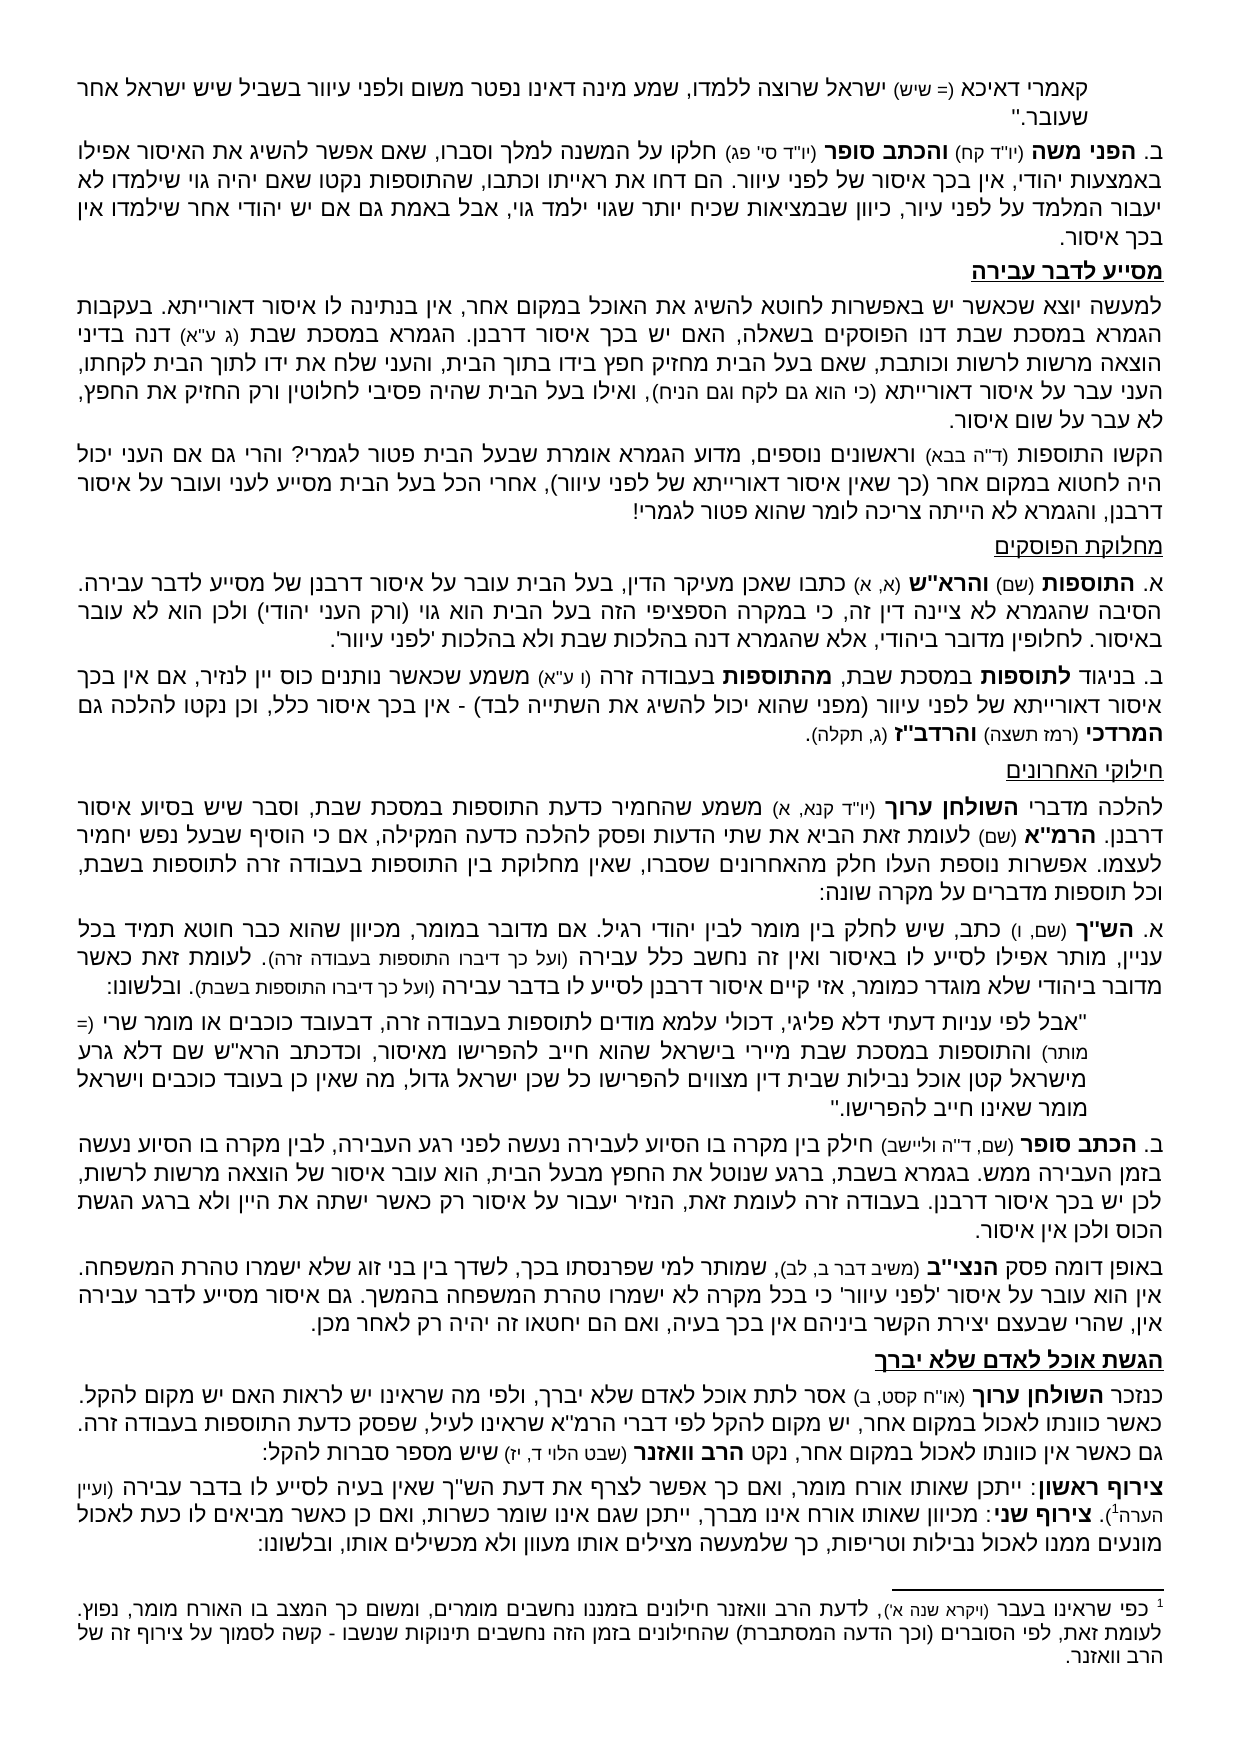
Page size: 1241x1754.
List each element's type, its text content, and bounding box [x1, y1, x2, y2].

text ב. בניגוד לתוספות במסכת שבת, מהתוספות בעבודה זרה (ו ע''א) משמע שכאשר נותנים כוס יין לנזיר, אם אין בכך איסור דאורייתא של לפני עיוור (מפני שהוא יכול להשיג את השתייה לבד) - אין בכך איסור כלל, וכן נקטו להלכה גם המרדכי (רמז תשצה) והרדב''ז (ג, תקלה). [77, 663, 1163, 746]
text ב. הכתב סופר (שם, ד''ה וליישב) חילק בין מקרה בו הסיוע לעבירה נעשה לפני רגע העבירה, לבין מקרה בו הסיוע נעשה בזמן העבירה ממש. בגמרא בשבת, ברגע שנוטל את החפץ מבעל הבית, הוא עובר איסור של הוצאה מרשות לרשות, לכן יש בכך איסור דרבנן. בעבודה זרה לעומת זאת, הנזיר יעבור על איסור רק כאשר ישתה את היין ולא ברגע הגשת הכוס ולכן אין איסור. [77, 1131, 1163, 1243]
text באופן דומה פסק הנצי''ב (משיב דבר ב, לב), שמותר למי שפרנסתו בכך, לשדך בין בני זוג שלא ישמרו טהרת המשפחה. אין הוא עובר על איסור 'לפני עיוור' כי בכל מקרה לא ישמרו טהרת המשפחה בהמשך. גם איסור מסייע לדבר עבירה אין, שהרי שבעצם יצירת הקשר ביניהם אין בכך בעיה, ואם הם יחטאו זה יהיה רק לאחר מכן. [77, 1253, 1163, 1337]
text ב. הפני משה (יו''ד קח) והכתב סופר (יו''ד סי' פג) חלקו על המשנה למלך וסברו, שאם אפשר להשיג את האיסור אפילו באמצעות יהודי, אין בכך איסור של לפני עיוור. הם דחו את ראייתו וכתבו, שהתוספות נקטו שאם יהיה גוי שילמדו לא יעבור המלמד על לפני עיור, כיוון שבמציאות שכיח יותר שגוי ילמד גוי, אבל באמת גם אם יש יהודי אחר שילמדו אין בכך איסור. [77, 138, 1163, 250]
text א. הש''ך (שם, ו) כתב, שיש לחלק בין מומר לבין יהודי רגיל. אם מדובר במומר, מכיוון שהוא כבר חוטא תמיד בכל עניין, מותר אפילו לסייע לו באיסור ואין זה נחשב כלל עבירה (ועל כך דיברו התוספות בעבודה זרה). לעומת זאת כאשר מדובר ביהודי שלא מוגדר כמומר, אזי קיים איסור דרבנן לסייע לו בדבר עבירה (ועל כך דיברו התוספות בשבת). ובלשונו: [77, 916, 1163, 999]
text מסייע לדבר עבירה [77, 258, 1163, 284]
text ''אבל לפי עניות דעתי דלא פליגי, דכולי עלמא מודים לתוספות בעבודה זרה, דבעובד כוכבים או מומר שרי (= מותר) והתוספות במסכת שבת מיירי בישראל שהוא חייב להפרישו מאיסור, וכדכתב הרא"ש שם דלא גרע מישראל קטן אוכל נבילות שבית דין מצווים להפרישו כל שכן ישראל גדול, מה שאין כן בעובד כוכבים וישראל מומר שאינו חייב להפרישו.'' [77, 1009, 1088, 1121]
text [77, 75, 1088, 130]
text הקשו התוספות (ד''ה בבא) וראשונים נוספים, מדוע הגמרא אומרת שבעל הבית פטור לגמרי? והרי גם אם העני יכול היה לחטוא במקום אחר (כך שאין איסור דאורייתא של לפני עיוור), אחרי הכל בעל הבית מסייע לעני ועובר על איסור דרבנן, והגמרא לא הייתה צריכה לומר שהוא פטור לגמרי! [77, 441, 1163, 524]
text להלכה מדברי השולחן ערוך (יו''ד קנא, א) משמע שהחמיר כדעת התוספות במסכת שבת, וסבר שיש בסיוע איסור דרבנן. הרמ''א (שם) לעומת זאת הביא את שתי הדעות ופסק להלכה כדעה המקילה, אם כי הוסיף שבעל נפש יחמיר לעצמו. אפשרות נוספת העלו חלק מהאחרונים שסברו, שאין מחלוקת בין התוספות בעבודה זרה לתוספות בשבת, וכל תוספות מדברים על מקרה שונה: [77, 794, 1163, 905]
text למעשה יוצא שכאשר יש באפשרות לחוטא להשיג את האוכל במקום אחר, אין בנתינה לו איסור דאורייתא. בעקבות הגמרא במסכת שבת דנו הפוסקים בשאלה, האם יש בכך איסור דרבנן. הגמרא במסכת שבת (ג ע''א) דנה בדיני הוצאה מרשות לרשות וכותבת, שאם בעל הבית מחזיק חפץ בידו בתוך הבית, והעני שלח את ידו לתוך הבית לקחתו, העני עבר על איסור דאורייתא (כי הוא גם לקח וגם הניח), ואילו בעל הבית שהיה פסיבי לחלוטין ורק החזיק את החפץ, לא עבר על שום איסור. [77, 293, 1163, 433]
text חילוקי האחרונים [77, 757, 1163, 783]
text הגשת אוכל לאדם שלא יברך [77, 1347, 1163, 1373]
text מחלוקת הפוסקים [77, 533, 1163, 559]
text כנזכר השולחן ערוך (או''ח קסט, ב) אסר לתת אוכל לאדם שלא יברך, ולפי מה שראינו יש לראות האם יש מקום להקל. כאשר כוונתו לאכול במקום אחר, יש מקום להקל לפי דברי הרמ''א שראינו לעיל, שפסק כדעת התוספות בעבודה זרה. גם כאשר אין כוונתו לאכול במקום אחר, נקט הרב וואזנר (שבט הלוי ד, יז) שיש מספר סברות להקל: [77, 1382, 1163, 1465]
text א. התוספות (שם) והרא''ש (א, א) כתבו שאכן מעיקר הדין, בעל הבית עובר על איסור דרבנן של מסייע לדבר עבירה. הסיבה שהגמרא לא ציינה דין זה, כי במקרה הספציפי הזה בעל הבית הוא גוי (ורק העני יהודי) ולכן הוא לא עובר באיסור. לחלופין מדובר ביהודי, אלא שהגמרא דנה בהלכות שבת ולא בהלכות 'לפני עיוור'. [77, 569, 1163, 653]
text צירוף ראשון: ייתכן שאותו אורח מומר, ואם כך אפשר לצרף את דעת הש''ך שאין בעיה לסייע לו בדבר עבירה (ועיין הערה). צירוף שני: מכיוון שאותו אורח אינו מברך, ייתכן שגם אינו שומר כשרות, ואם כן כאשר מביאים לו כעת לאכול מונעים ממנו לאכול נבילות וטריפות, כך שלמעשה מצילים אותו מעוון ולא מכשילים אותו, ובלשונו: [77, 1473, 1163, 1556]
